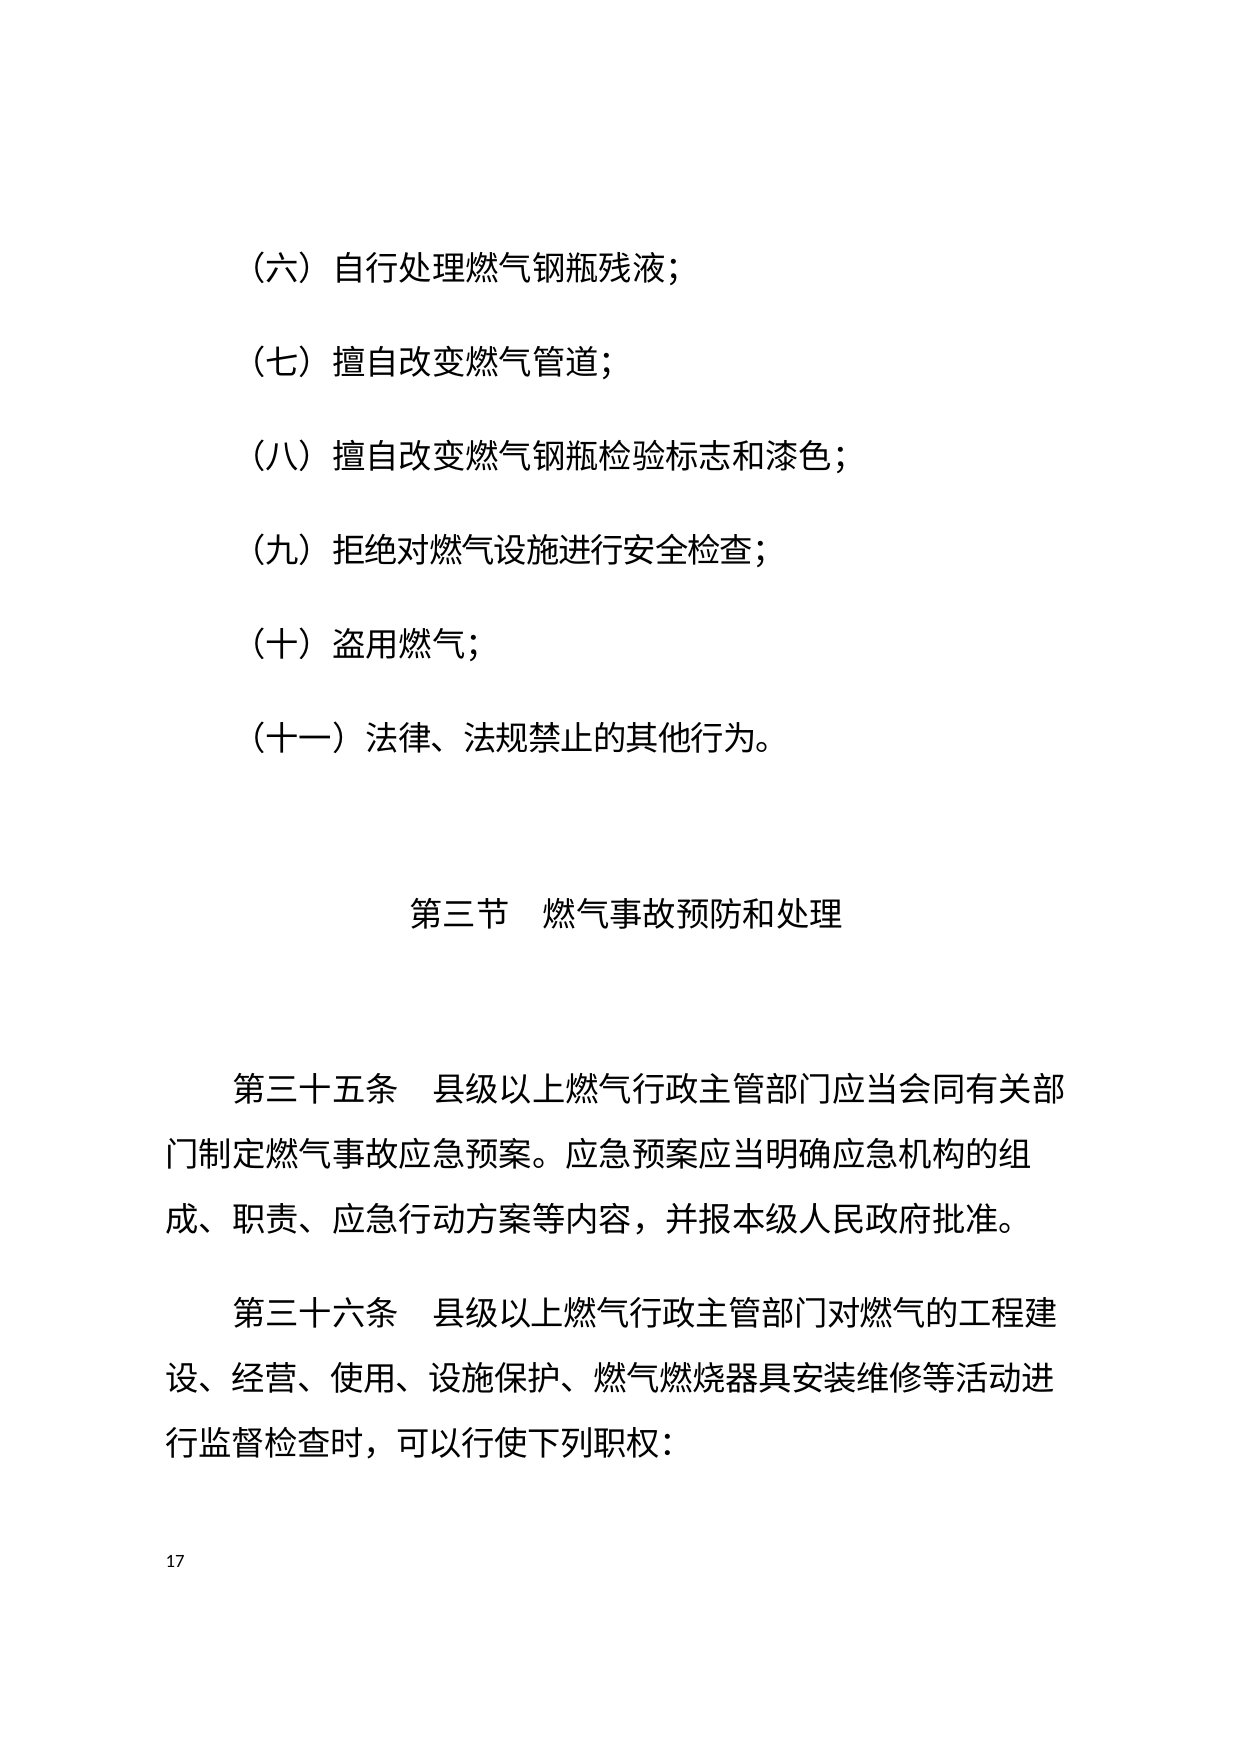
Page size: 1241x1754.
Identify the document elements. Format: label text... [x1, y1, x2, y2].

text （六）自行处理燃气钢瓶残液； [165, 233, 1087, 298]
text （十）盗用燃气； [165, 609, 1087, 674]
text （八）擅自改变燃气钢瓶检验标志和漆色； [165, 421, 1087, 486]
text （七）擅自改变燃气管道； [165, 327, 1087, 392]
text （九）拒绝对燃气设施进行安全检查； [165, 515, 1087, 580]
text 第三十六条 县级以上燃气行政主管部门对燃气的工程建设、经营、使用、设施保护、燃气燃烧器具安装维修等活动进行监督检查时，可以行使下列职权： [165, 1279, 1087, 1474]
text （十一）法律、法规禁止的其他行为。 [165, 704, 1087, 769]
text 第三十五条 县级以上燃气行政主管部门应当会同有关部门制定燃气事故应急预案。应急预案应当明确应急机构的组成、职责、应急行动方案等内容，并报本级人民政府批准。 [165, 1054, 1087, 1249]
list 燃气事故预防和处理 [165, 879, 1087, 944]
